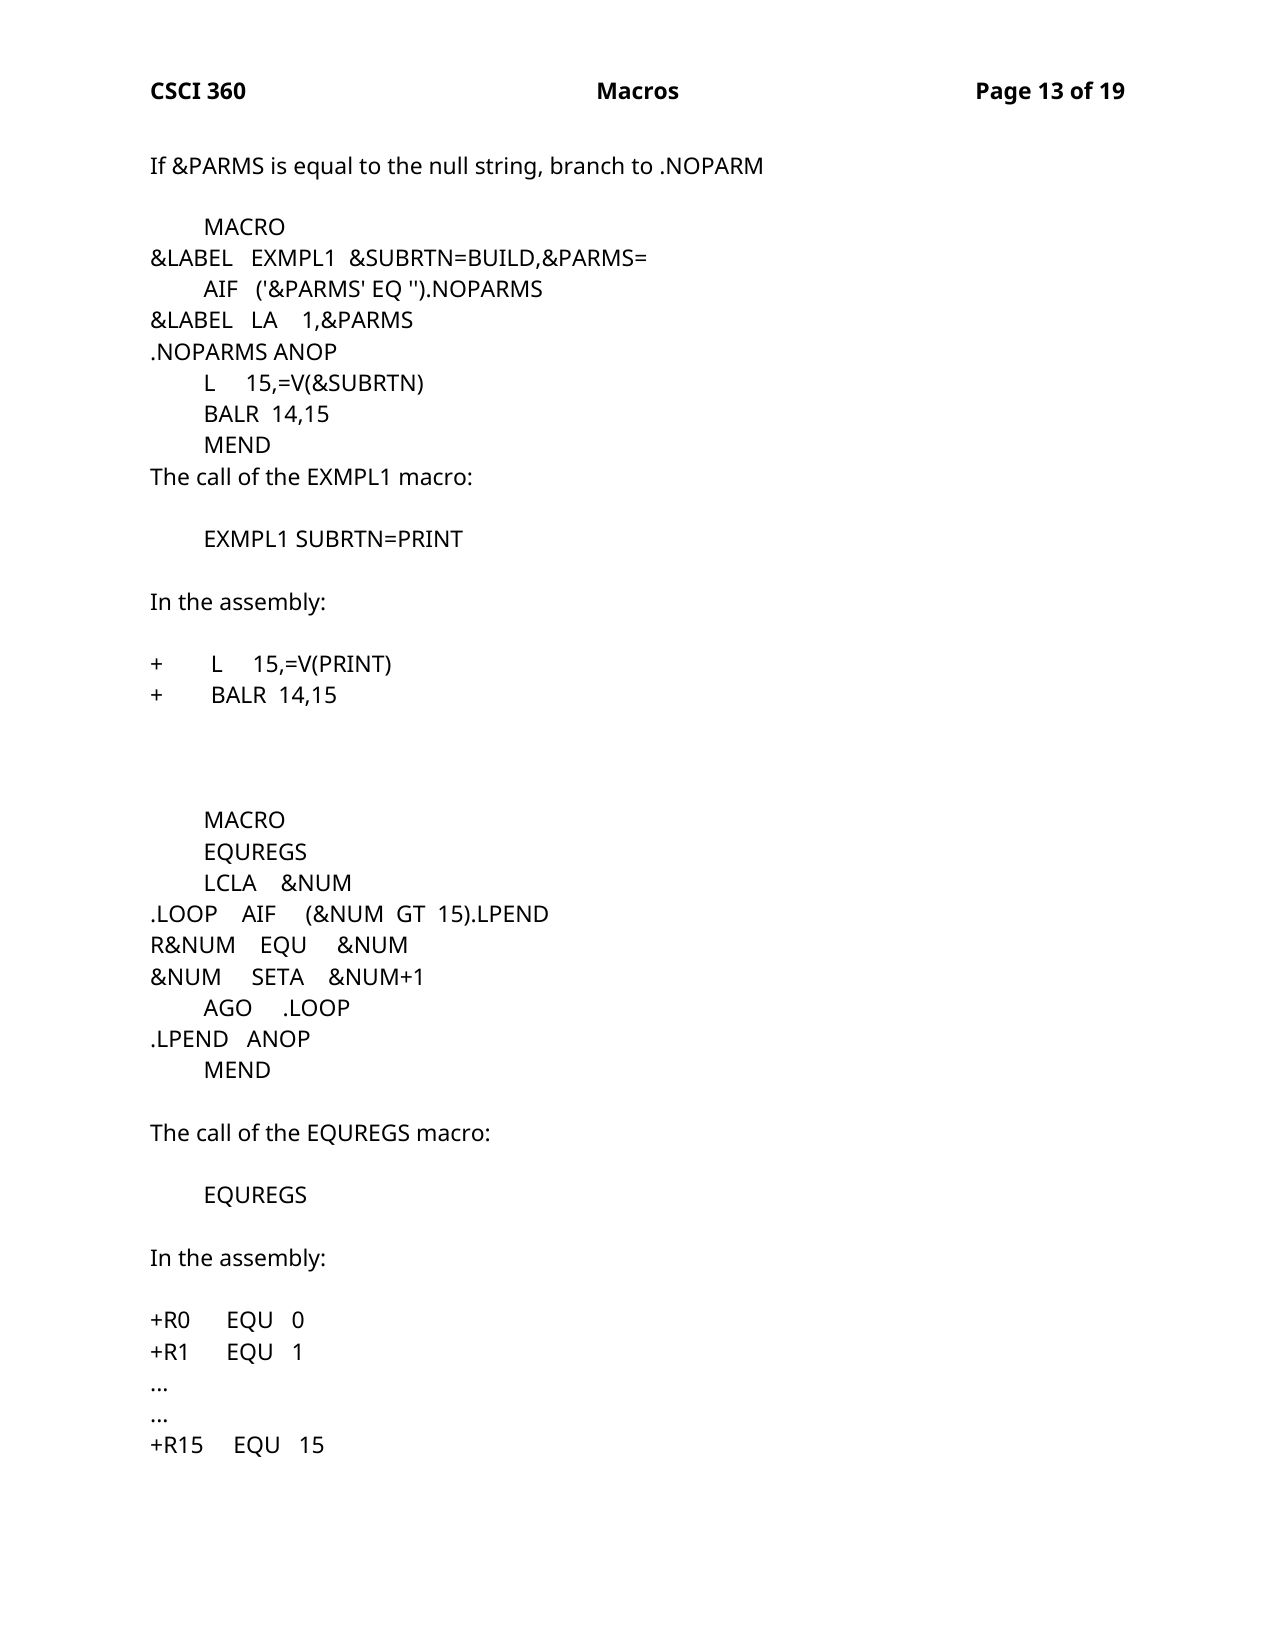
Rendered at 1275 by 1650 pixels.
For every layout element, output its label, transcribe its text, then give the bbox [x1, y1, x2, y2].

text MEND [150, 429, 1125, 460]
text EQUREGS [150, 835, 1125, 867]
text +R15 EQU 15 [150, 1429, 1125, 1460]
text .LPEND ANOP [150, 1023, 1125, 1054]
text LCLA &NUM [150, 867, 1125, 898]
text In the assembly: [150, 1242, 1125, 1273]
text EXMPL1 SUBRTN=PRINT [150, 523, 1125, 554]
text In the assembly: [150, 585, 1125, 617]
text BALR 14,15 [150, 398, 1125, 429]
text MACRO [150, 210, 1125, 242]
text &LABEL LA 1,&PARMS [150, 304, 1125, 335]
text .NOPARMS ANOP [150, 335, 1125, 367]
text +R0 EQU 0 [150, 1304, 1125, 1335]
text &NUM SETA &NUM+1 [150, 960, 1125, 992]
text .LOOP AIF (&NUM GT 15).LPEND [150, 898, 1125, 929]
text ... [150, 1367, 1125, 1398]
text MACRO [150, 804, 1125, 835]
text &LABEL EXMPL1 &SUBRTN=BUILD,&PARMS= [150, 242, 1125, 273]
text L 15,=V(&SUBRTN) [150, 367, 1125, 398]
text AIF ('&PARMS' EQ '').NOPARMS [150, 273, 1125, 304]
text +R1 EQU 1 [150, 1335, 1125, 1367]
text ... [150, 1398, 1125, 1429]
text EQUREGS [150, 1179, 1125, 1210]
text The call of the EXMPL1 macro: [150, 460, 1125, 492]
text If &PARMS is equal to the null string, branch to .NOPARM [150, 150, 1125, 181]
text + L 15,=V(PRINT) [150, 648, 1125, 679]
text AGO .LOOP [150, 992, 1125, 1023]
text R&NUM EQU &NUM [150, 929, 1125, 960]
text The call of the EQUREGS macro: [150, 1117, 1125, 1148]
text MEND [150, 1054, 1125, 1085]
text + BALR 14,15 [150, 679, 1125, 710]
